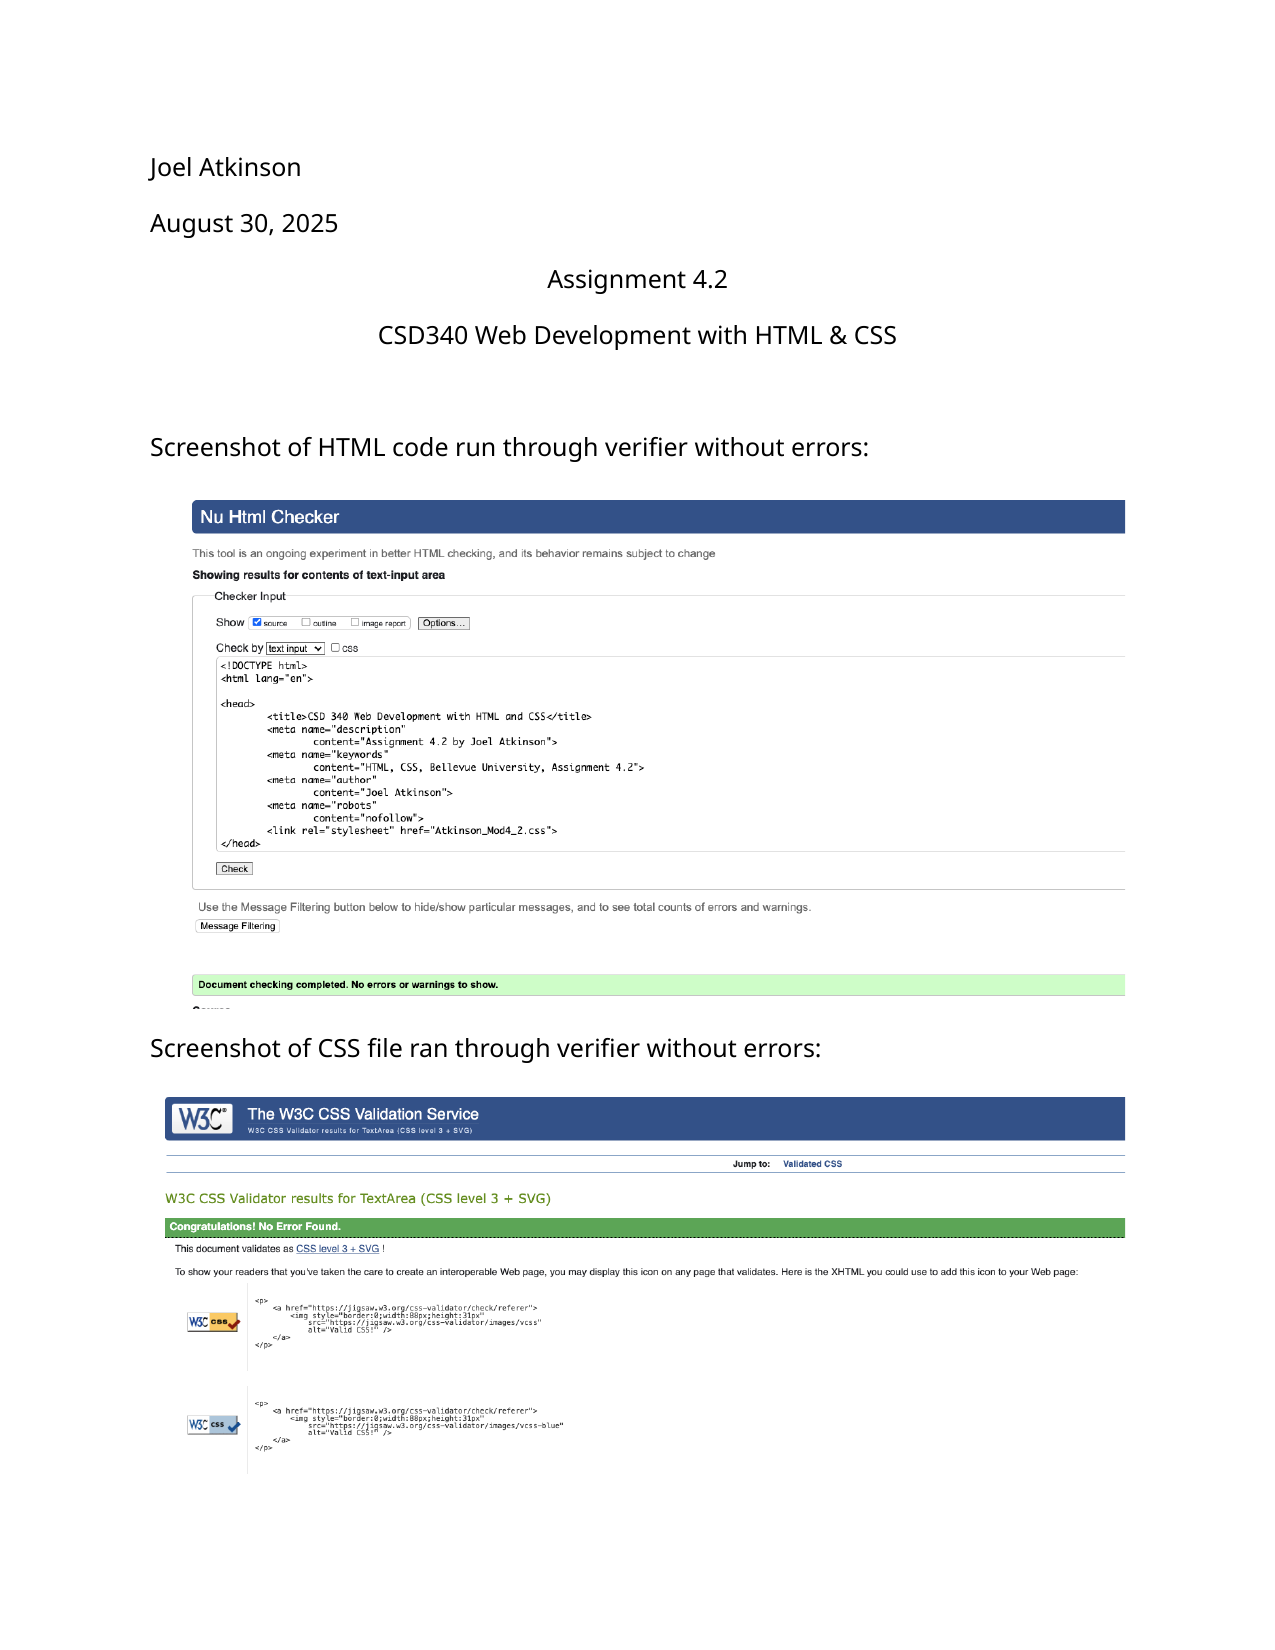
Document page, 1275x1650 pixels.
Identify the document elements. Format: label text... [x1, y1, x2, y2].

text Screenshot of HTML code run through verifier without errors: [150, 429, 1125, 463]
text August 30, 2025 [150, 206, 1125, 240]
text Joel Atkinson [150, 150, 1125, 184]
text CSD340 Web Development with HTML & CSS [150, 317, 1125, 352]
text Screenshot of CSS file ran through verifier without errors: [150, 1030, 1125, 1064]
text Assignment 4.2 [150, 262, 1125, 296]
picture [150, 1086, 1125, 1494]
picture [150, 485, 1125, 1009]
